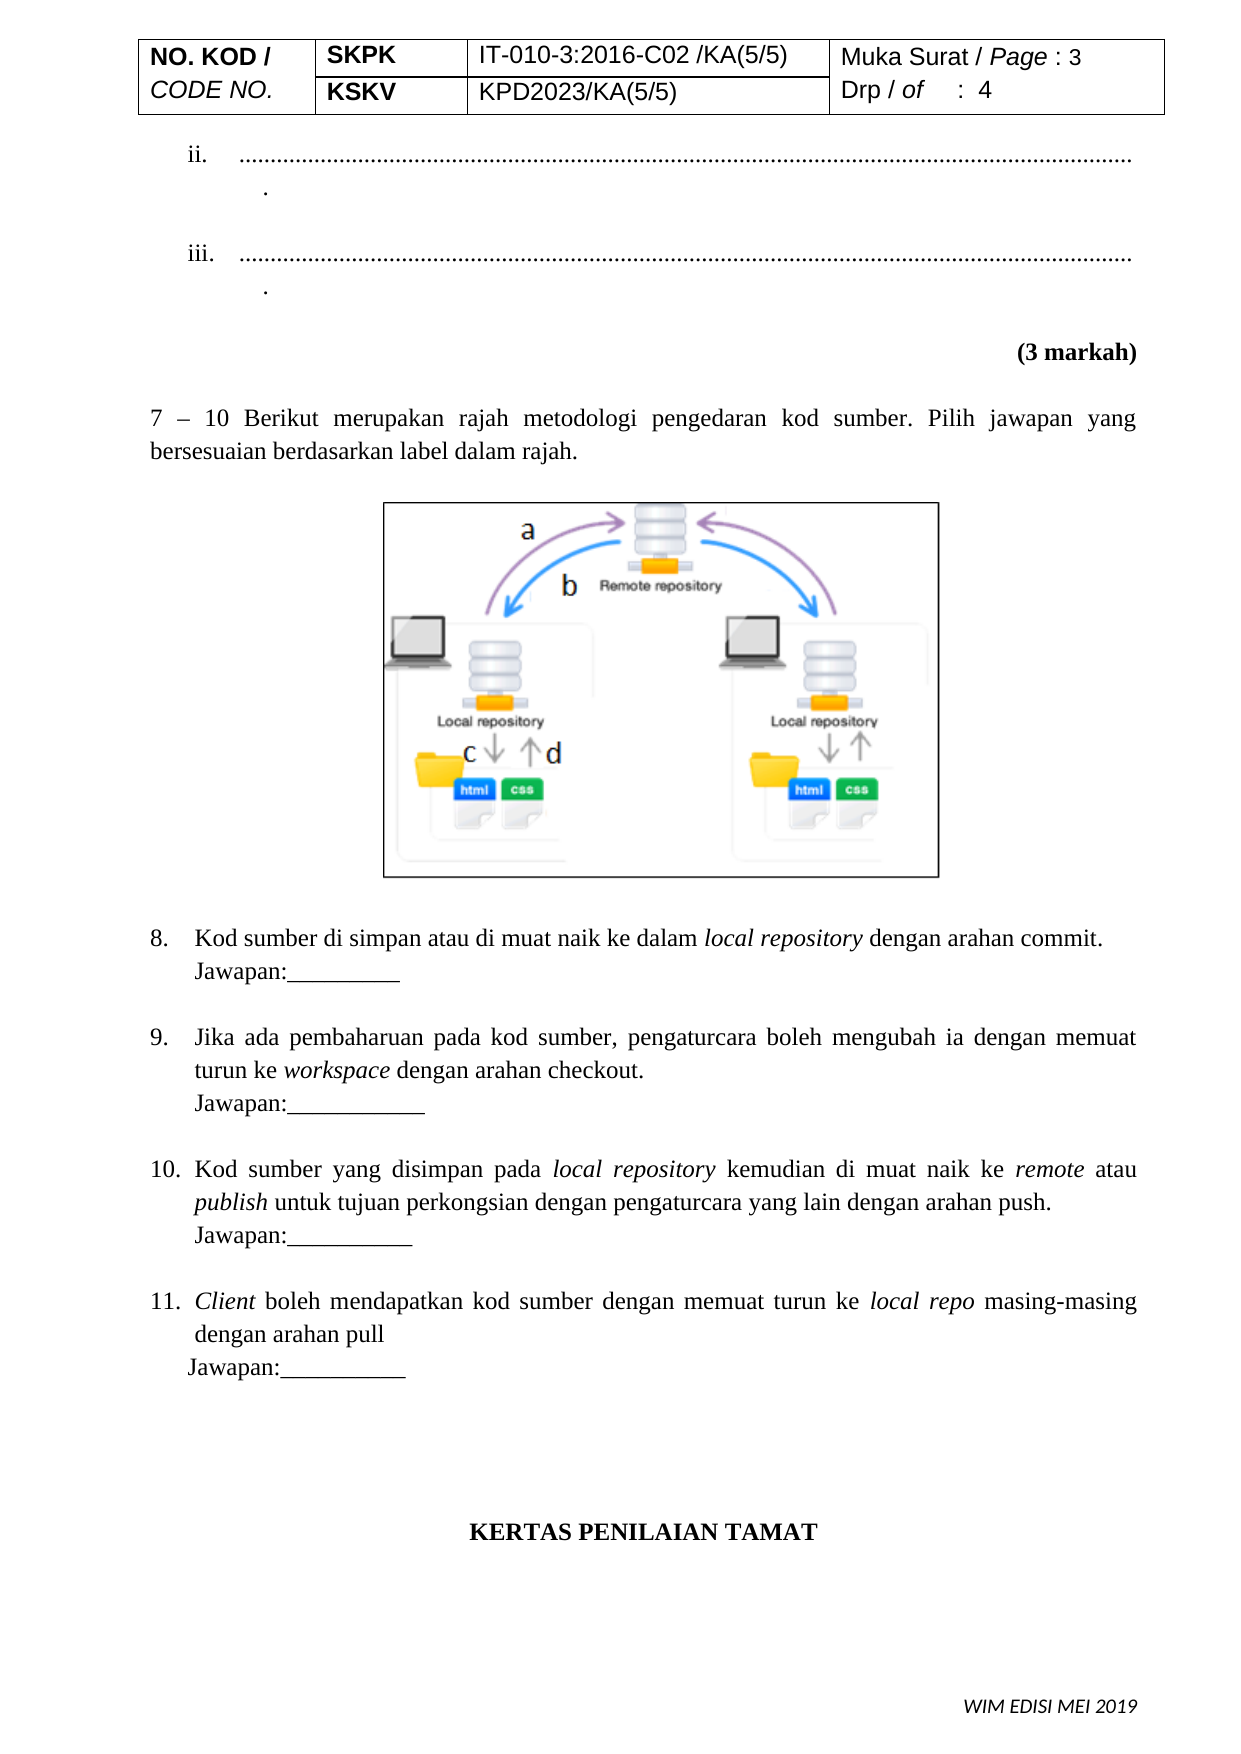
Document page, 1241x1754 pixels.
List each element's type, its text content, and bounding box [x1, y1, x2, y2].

text 7 – 10 Berikut merupakan rajah metodologi pengedaran kod sumber. Pilih jawapan yang bersesuaian berdasarkan label dalam rajah. [150, 403, 1137, 465]
list Kod sumber di simpan atau di muat naik ke dalam local repository dengan arahan commit. [150, 923, 1137, 952]
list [187, 238, 1137, 300]
text KERTAS PENILAIAN TAMAT [150, 1517, 1137, 1546]
list Jawapan:__________ [187, 1352, 1137, 1381]
list (3 markah) [269, 337, 1137, 366]
list Jawapan:___________ [194, 1088, 1137, 1117]
list Jika ada pembaharuan pada kod sumber, pengaturcara boleh mengubah ia dengan memuat turun ke workspace dengan arahan checkout. [150, 1022, 1137, 1084]
list Client boleh mendapatkan kod sumber dengan memuat turun ke local repo masing-masing dengan arahan pull [150, 1286, 1137, 1348]
list Kod sumber yang disimpan pada local repository kemudian di muat naik ke remote atau publish untuk tujuan perkongsian dengan pengaturcara yang lain dengan arahan push. [150, 1154, 1137, 1216]
picture [383, 502, 949, 886]
list Jawapan:__________ [194, 1220, 1137, 1249]
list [187, 139, 1137, 201]
list Jawapan:_________ [194, 956, 1137, 985]
